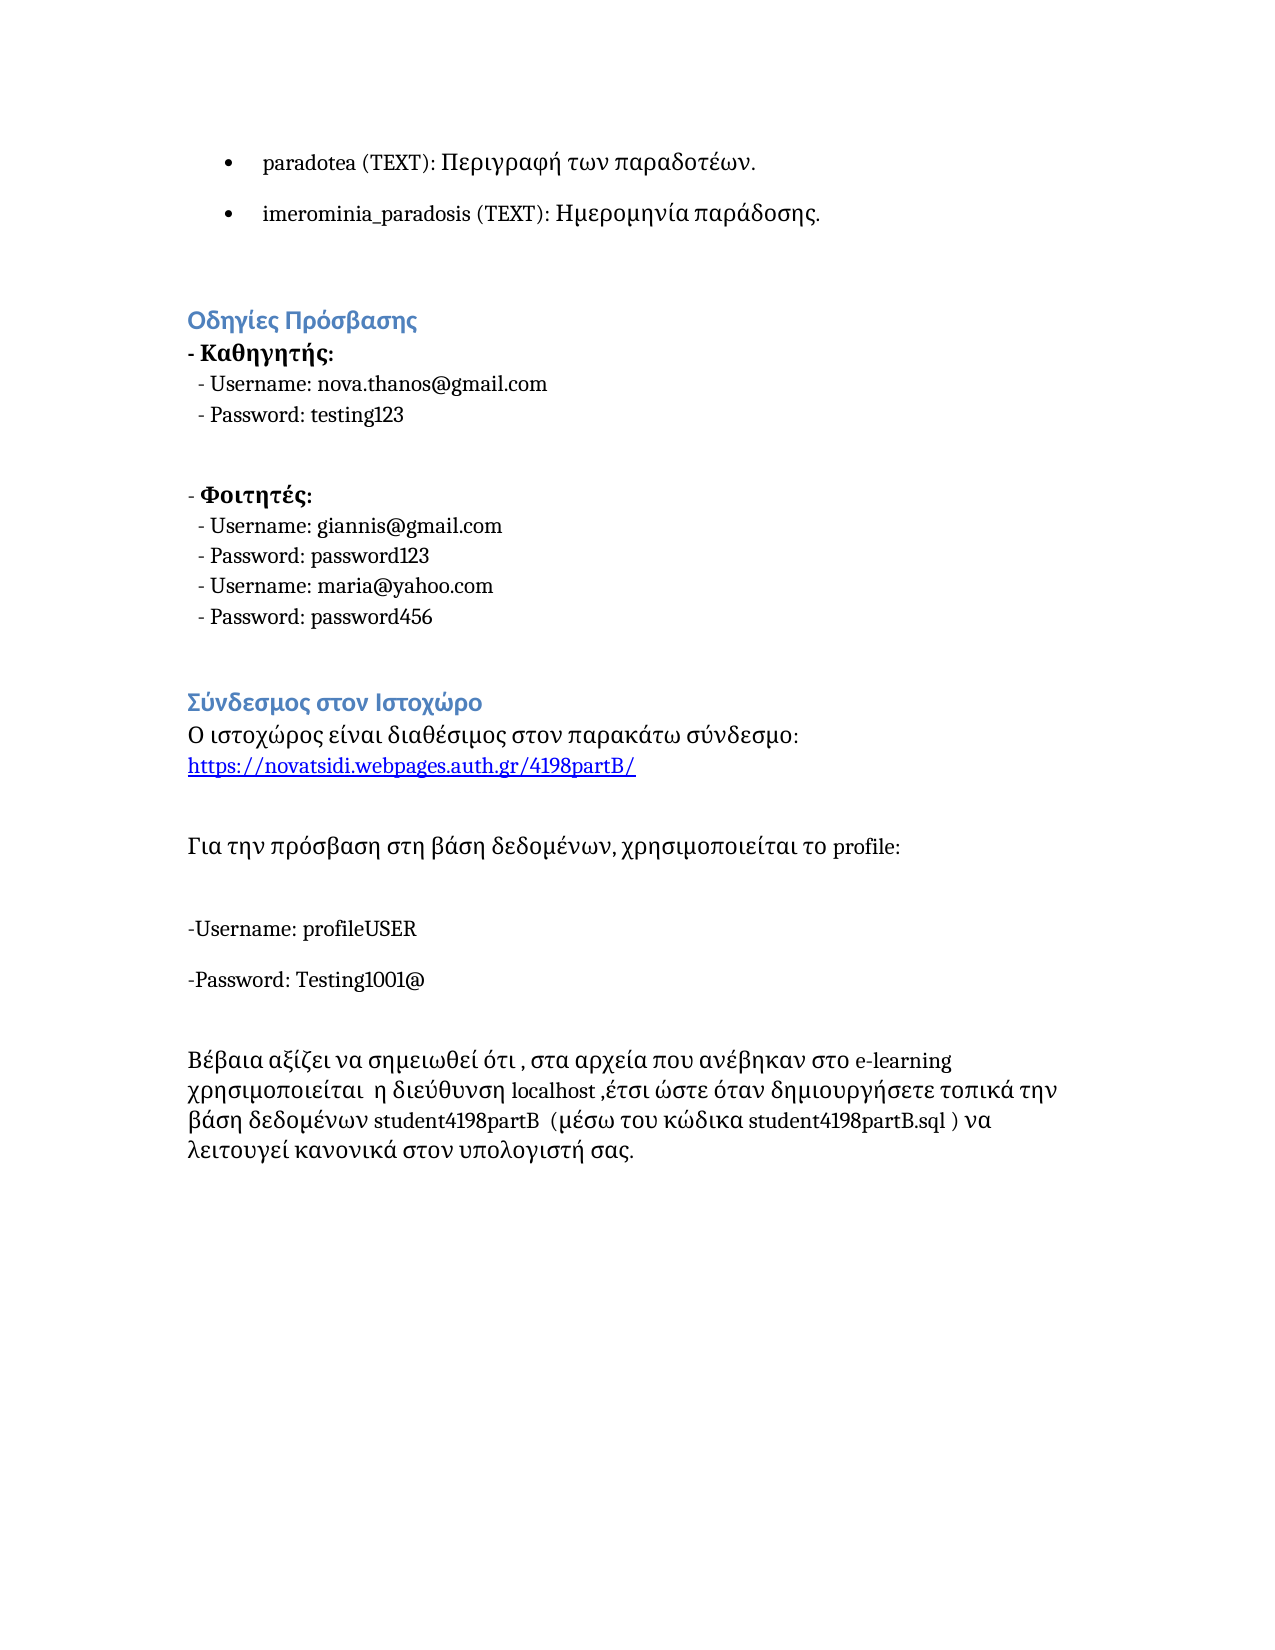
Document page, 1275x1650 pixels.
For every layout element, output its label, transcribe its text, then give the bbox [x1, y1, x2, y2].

text - Φοιτητές: - Username: giannis@gmail.com - Password: password123 - Username: maria@yahoo.com - Password: password456 [187, 483, 1087, 660]
text Για την πρόσβαση στη βάση δεδομένων, χρησιμοποιείται το profile: [187, 834, 1087, 861]
subtitle Οδηγίες Πρόσβασης [187, 303, 1087, 336]
text Βέβαια αξίζει να σημειωθεί ότι , στα αρχεία που ανέβηκαν στο e-learning χρησιμοποιείται η διεύθυνση localhost ,έτσι ώστε όταν δημιουργήσετε τοπικά την βάση δεδομένων student4198partB (μέσω του κώδικα student4198partB.sql ) να λειτουγεί κανονικά στον υπολογιστή σας. [187, 1048, 1087, 1165]
text - Καθηγητής: - Username: nova.thanos@gmail.com - Password: testing123 [187, 341, 1087, 458]
subtitle Σύνδεσμος στον Ιστοχώρο [187, 685, 1087, 718]
list imerominia_paradosis (TEXT): Ημερομηνία παράδοσης. [225, 201, 1087, 227]
list paradotea (TEXT): Περιγραφή των παραδοτέων. [225, 150, 1087, 176]
text -Password: Testing1001@ [187, 966, 1087, 1023]
text -Username: profileUSER [187, 885, 1087, 942]
text Ο ιστοχώρος είναι διαθέσιμος στον παρακάτω σύνδεσμο: https://novatsidi.webpages.auth.gr/4198partB/ [187, 723, 1087, 809]
